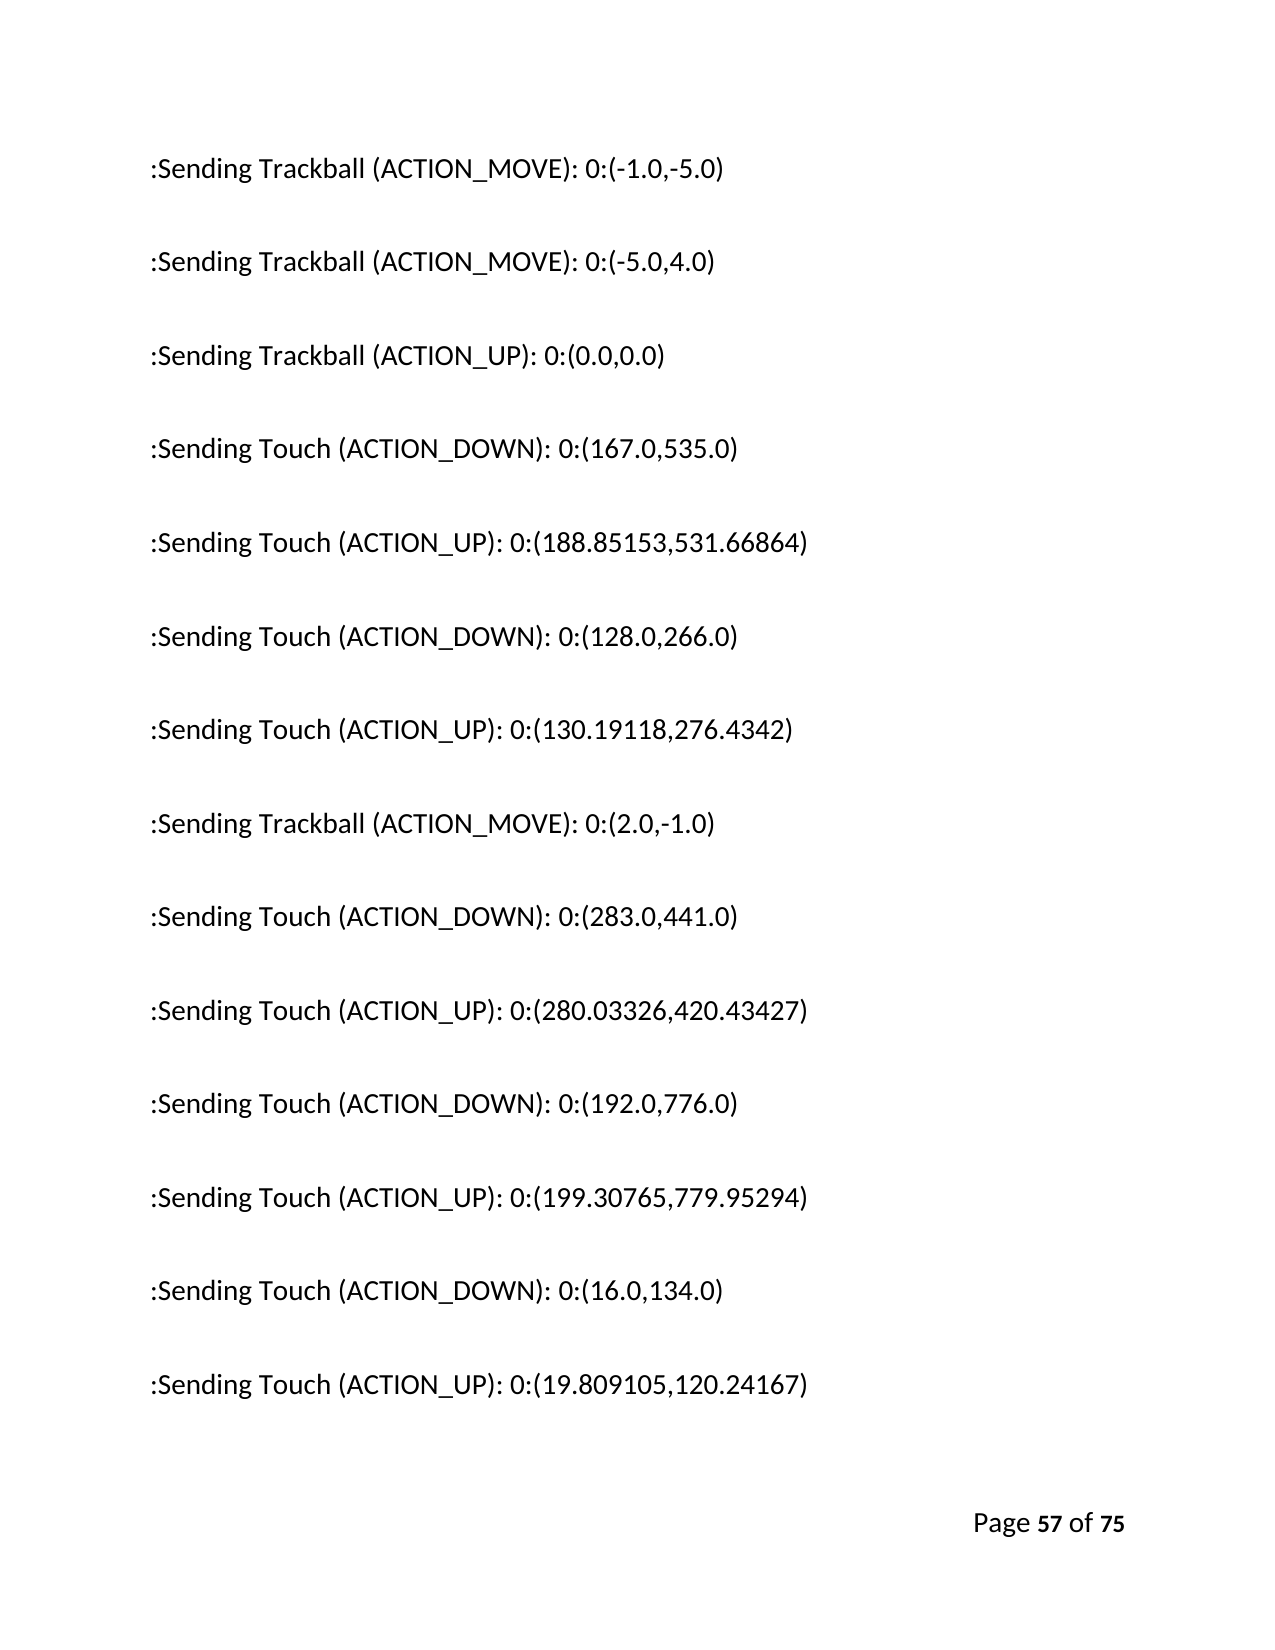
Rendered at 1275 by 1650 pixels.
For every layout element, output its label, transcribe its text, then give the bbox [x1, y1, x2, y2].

text :Sending Trackball (ACTION_MOVE): 0:(2.0,-1.0) [150, 805, 1125, 879]
text :Sending Trackball (ACTION_UP): 0:(0.0,0.0) [150, 337, 1125, 411]
text :Sending Touch (ACTION_UP): 0:(188.85153,531.66864) [150, 524, 1125, 598]
text :Sending Touch (ACTION_UP): 0:(19.809105,120.24167) [150, 1366, 1125, 1440]
text :Sending Touch (ACTION_DOWN): 0:(283.0,441.0) [150, 898, 1125, 972]
text :Sending Touch (ACTION_DOWN): 0:(16.0,134.0) [150, 1272, 1125, 1347]
text :Sending Touch (ACTION_UP): 0:(280.03326,420.43427) [150, 992, 1125, 1066]
text :Sending Touch (ACTION_DOWN): 0:(192.0,776.0) [150, 1085, 1125, 1159]
text :Sending Touch (ACTION_UP): 0:(130.19118,276.4342) [150, 711, 1125, 785]
text :Sending Touch (ACTION_DOWN): 0:(167.0,535.0) [150, 431, 1125, 505]
text :Sending Trackball (ACTION_MOVE): 0:(-5.0,4.0) [150, 243, 1125, 318]
text :Sending Trackball (ACTION_MOVE): 0:(-1.0,-5.0) [150, 150, 1125, 224]
text :Sending Touch (ACTION_DOWN): 0:(128.0,266.0) [150, 618, 1125, 692]
text :Sending Touch (ACTION_UP): 0:(199.30765,779.95294) [150, 1179, 1125, 1253]
